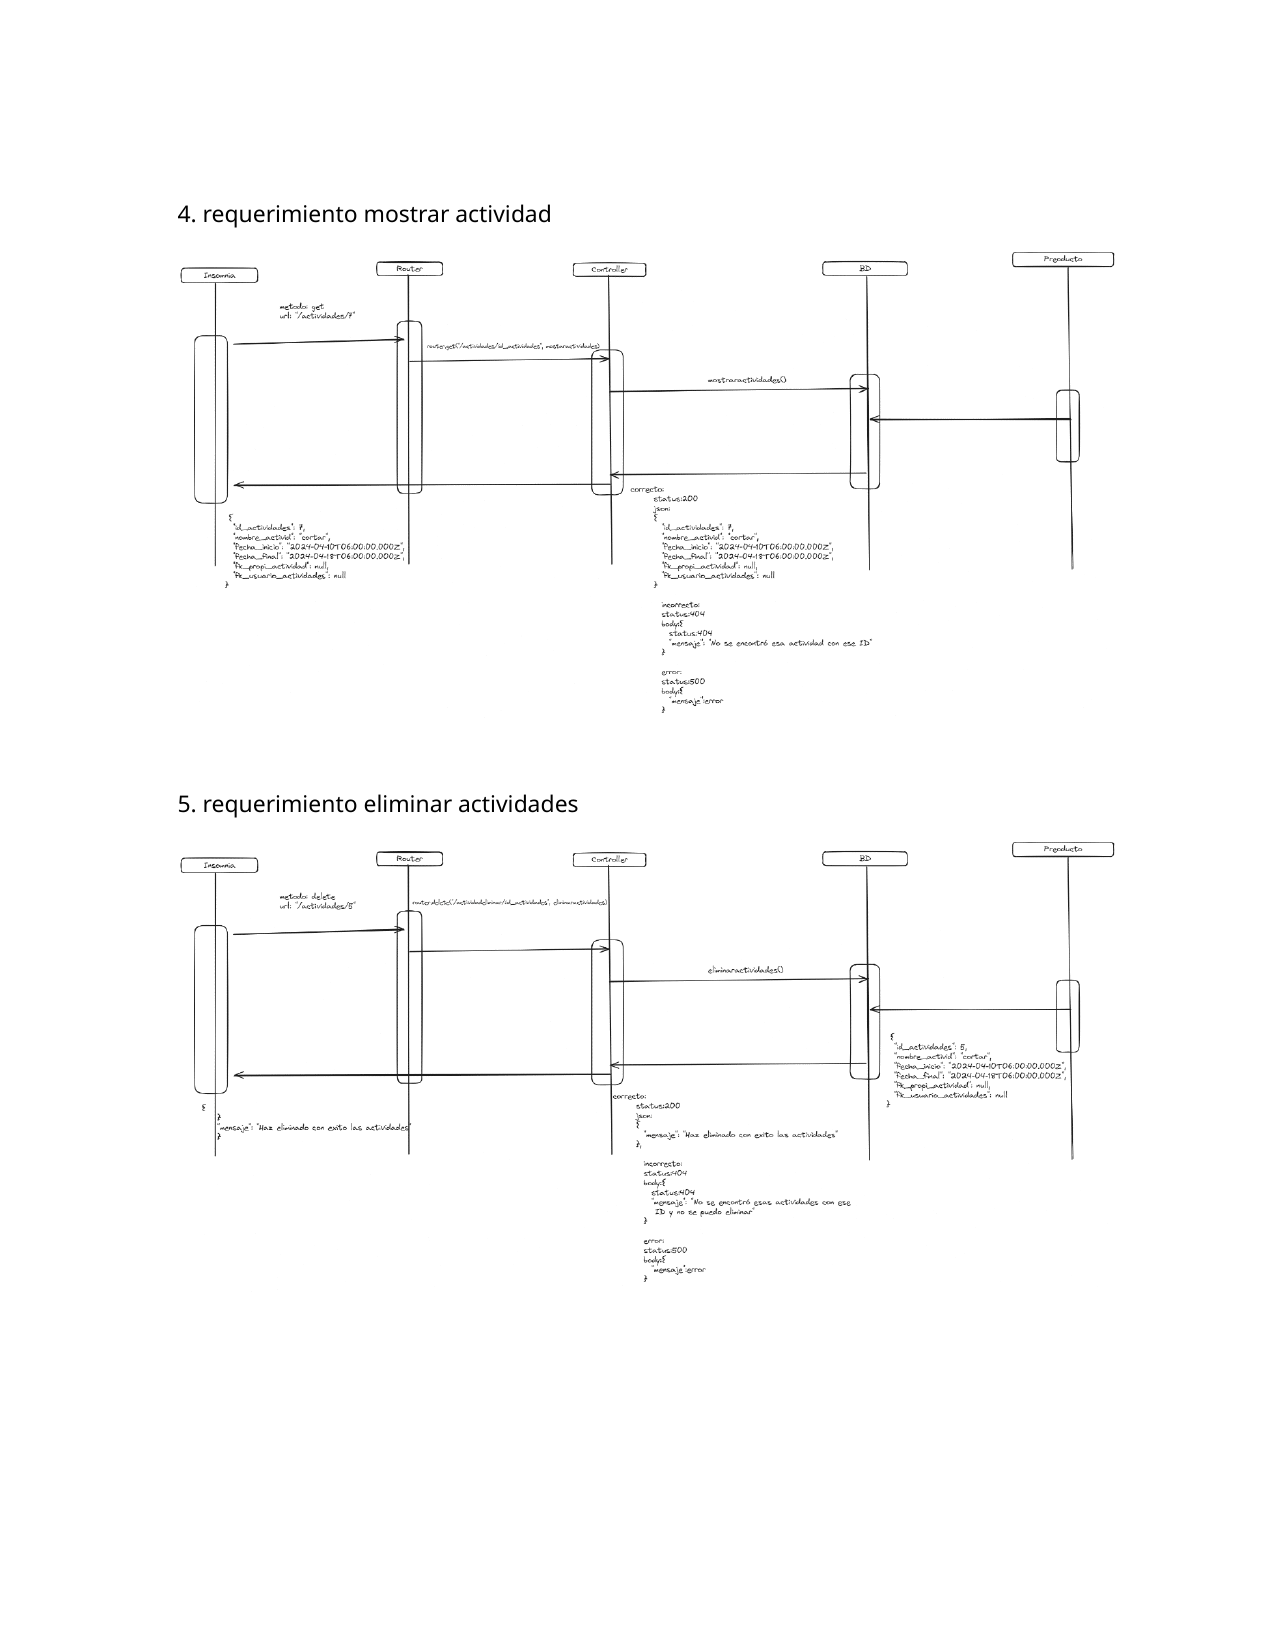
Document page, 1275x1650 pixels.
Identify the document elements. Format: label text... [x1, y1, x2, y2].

text 4. requerimiento mostrar actividad [177, 198, 1098, 229]
picture [177, 838, 1117, 1297]
text 5. requerimiento eliminar actividades [177, 788, 1098, 819]
picture [177, 248, 1117, 719]
